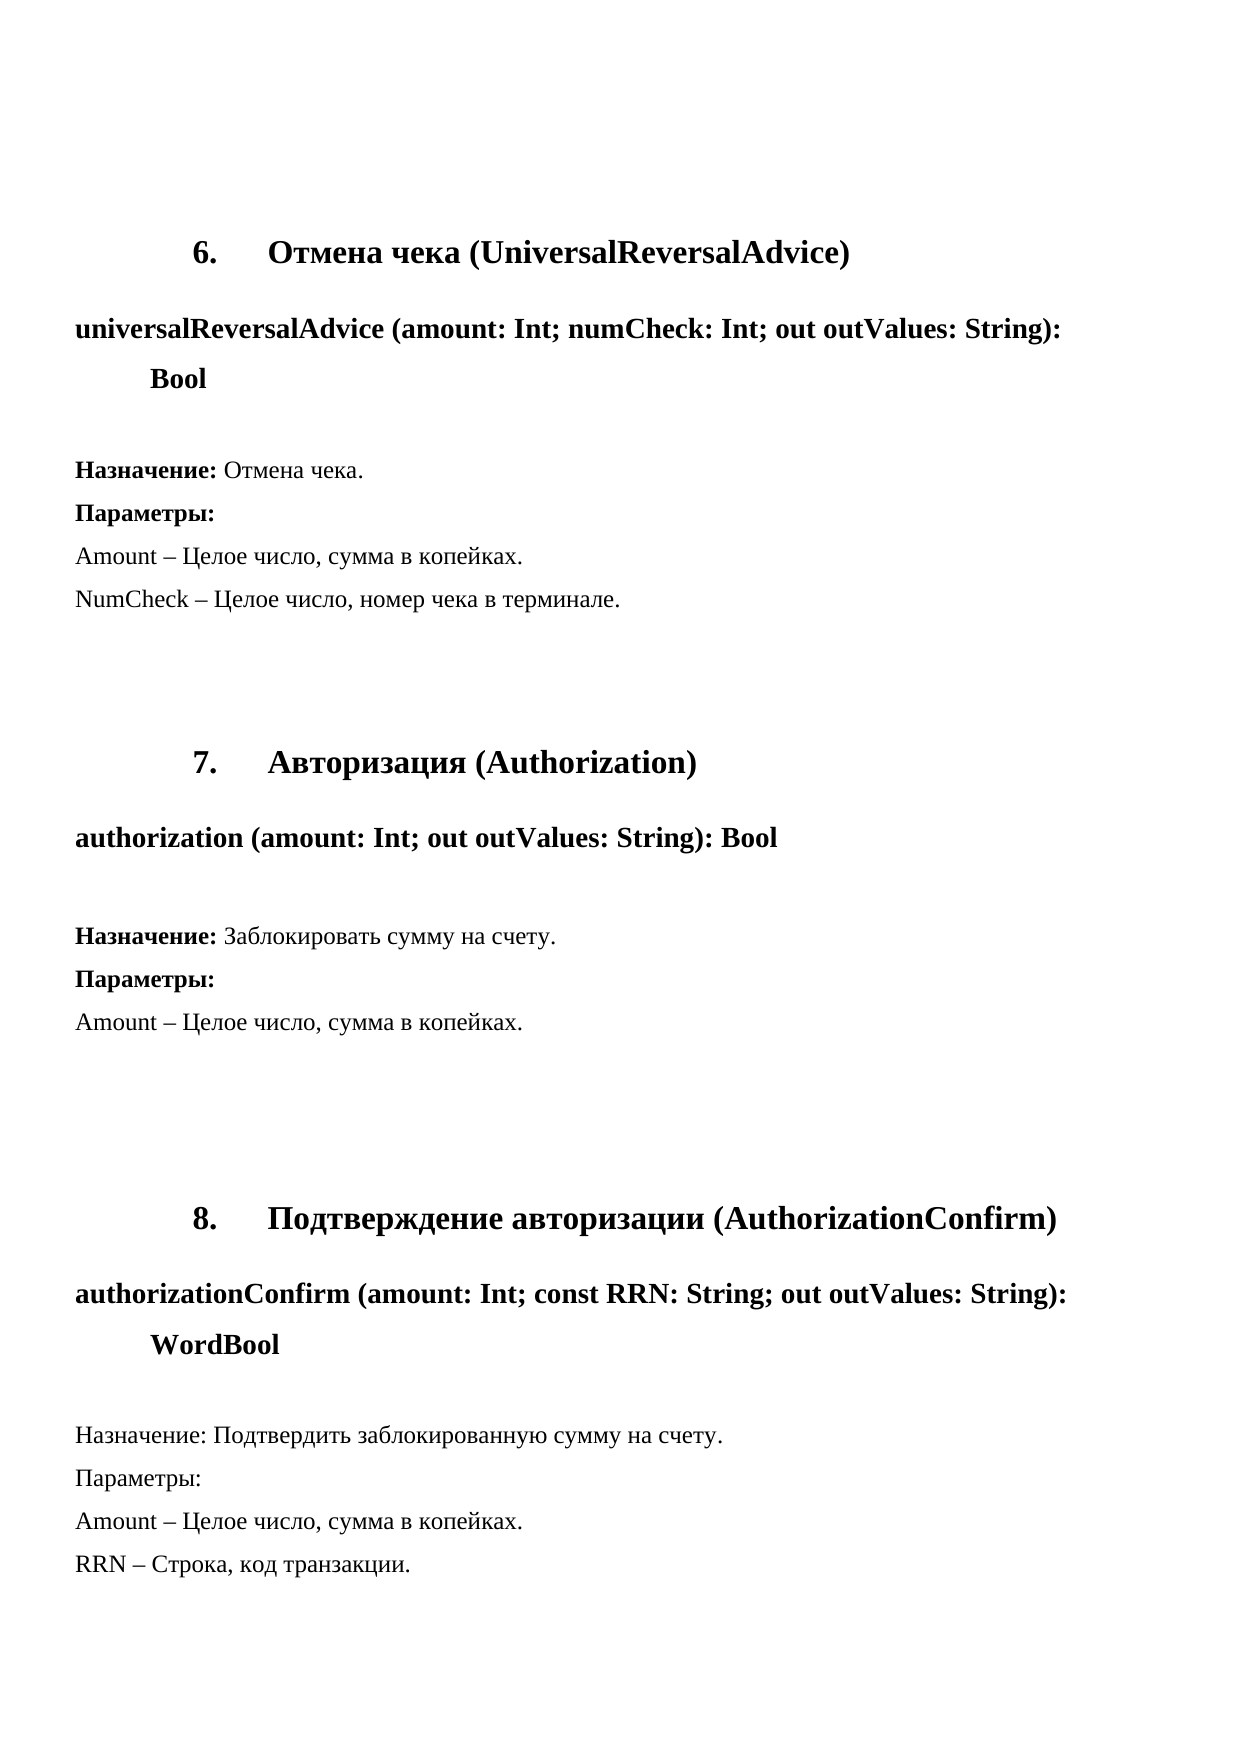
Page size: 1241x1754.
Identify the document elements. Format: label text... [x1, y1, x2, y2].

text Amount – Целое число, сумма в копейках. [75, 541, 1090, 570]
text authorization (amount: Int; out outValues: String): Bool [75, 821, 1090, 854]
text Amount – Целое число, сумма в копейках. [75, 1007, 1090, 1036]
list Подтверждение авторизации (AuthorizationConfirm) [192, 1198, 1090, 1236]
text Назначение: Отмена чека. [75, 455, 1090, 483]
text Назначение: Подтвердить заблокированную сумму на счету. [75, 1420, 1090, 1449]
text authorizationConfirm (amount: Int; const RRN: String; out outValues: String): WordBool [75, 1276, 1090, 1360]
text Назначение: Заблокировать сумму на счету. [75, 921, 1090, 950]
text RRN – Строка, код транзакции. [75, 1549, 1090, 1578]
text Параметры: [75, 964, 1090, 993]
text Amount – Целое число, сумма в копейках. [75, 1506, 1090, 1535]
text universalReversalAdvice (amount: Int; numCheck: Int; out outValues: String): Bool [75, 311, 1090, 395]
list Отмена чека (UniversalReversalAdvice) [192, 233, 1090, 271]
list Авторизация (Authorization) [192, 742, 1090, 781]
text Параметры: [75, 1463, 1090, 1492]
text Параметры: [75, 498, 1090, 527]
text NumCheck – Целое число, номер чека в терминале. [75, 584, 1090, 613]
